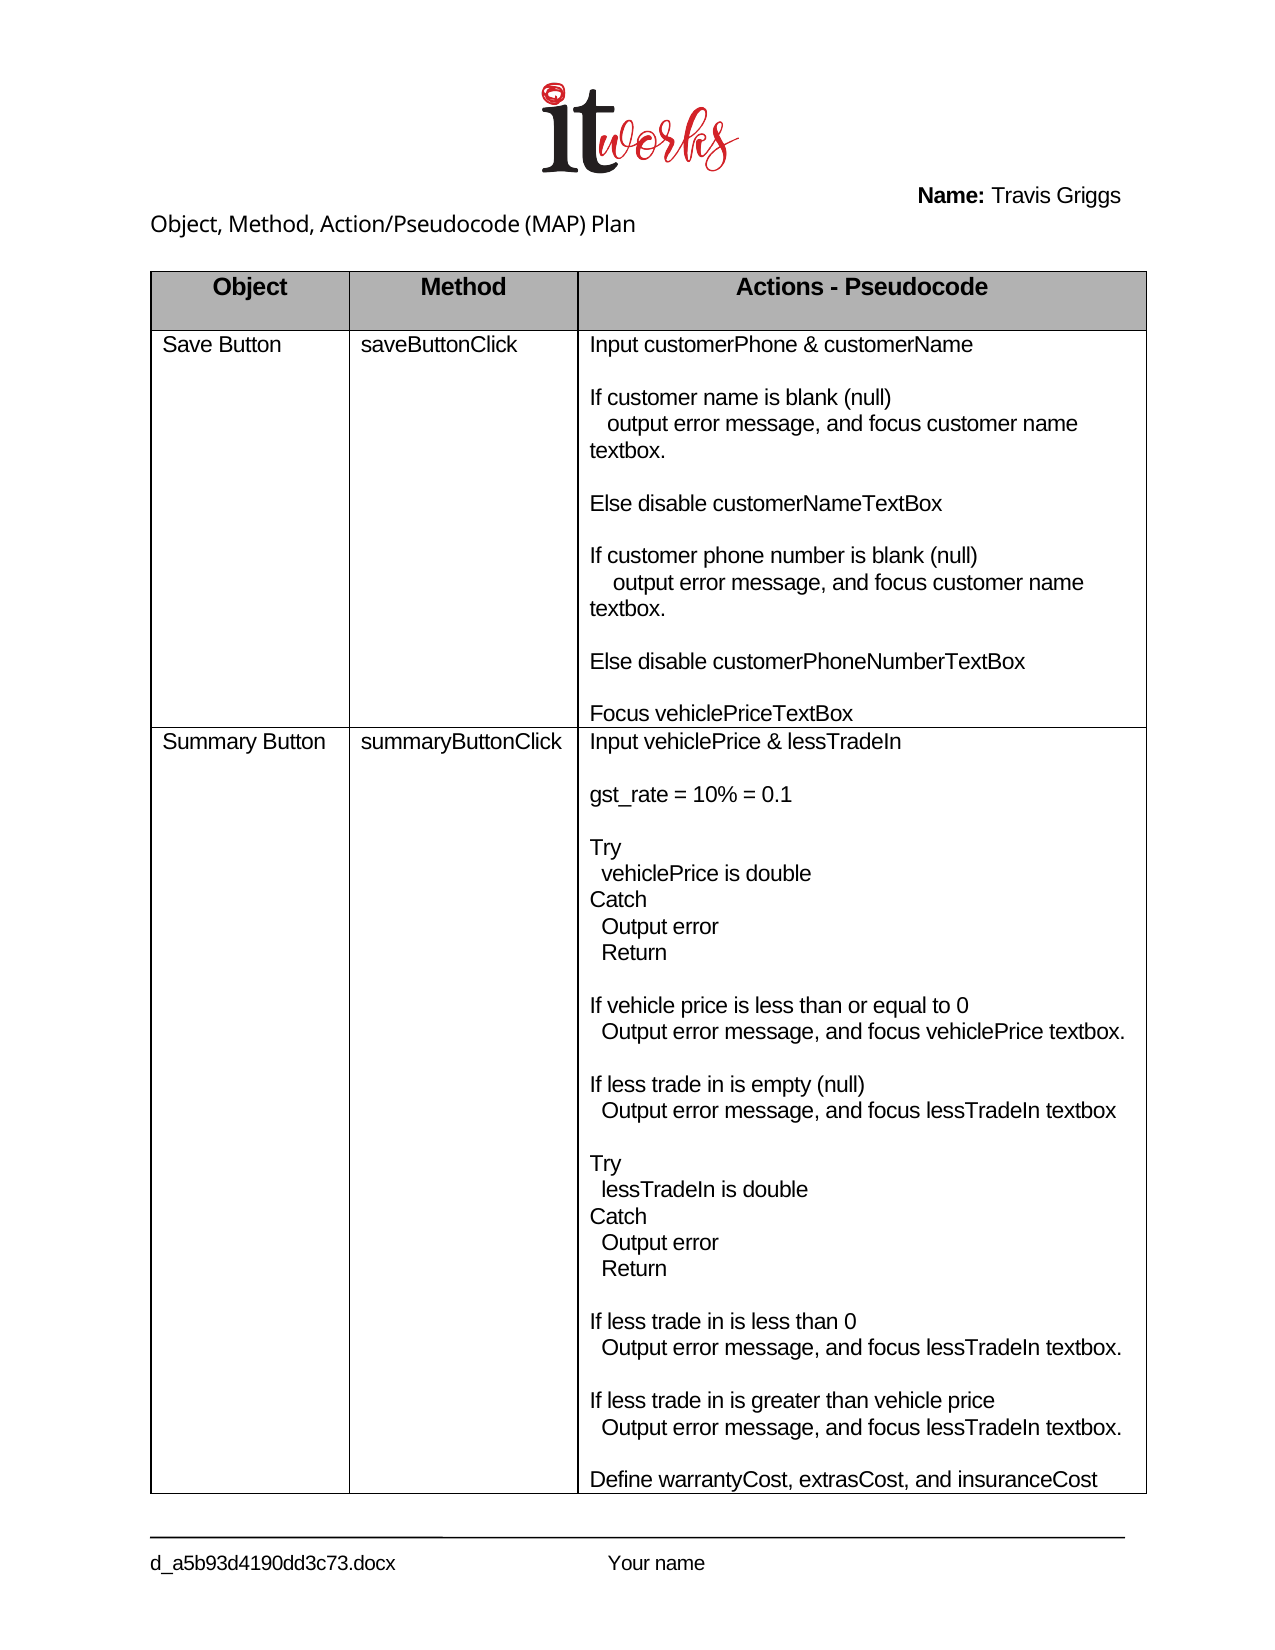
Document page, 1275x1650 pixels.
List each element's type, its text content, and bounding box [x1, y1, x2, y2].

table_header Method [350, 272, 577, 330]
table_header Object [152, 272, 349, 330]
text Name: Travis Griggs [750, 182, 1214, 208]
table_cell Summary Button [152, 728, 349, 1492]
table_cell Save Button [152, 331, 349, 727]
table_header Actions - Pseudocode [579, 272, 1146, 330]
table_cell summaryButtonClick [350, 728, 577, 1492]
text Object, Method, Action/Pseudocode (MAP) Plan [150, 208, 1125, 239]
table_cell saveButtonClick [350, 331, 577, 727]
table_cell Input customerPhone & customerName If customer name is blank (null) output error message, and focus customer name textbox. Else disable customerNameTextBox If customer phone number is blank (null) output error message, and focus customer name textbox. Else disable customerPhoneNumberTextBox Focus vehiclePriceTextBox [579, 331, 1146, 727]
picture [530, 75, 745, 182]
